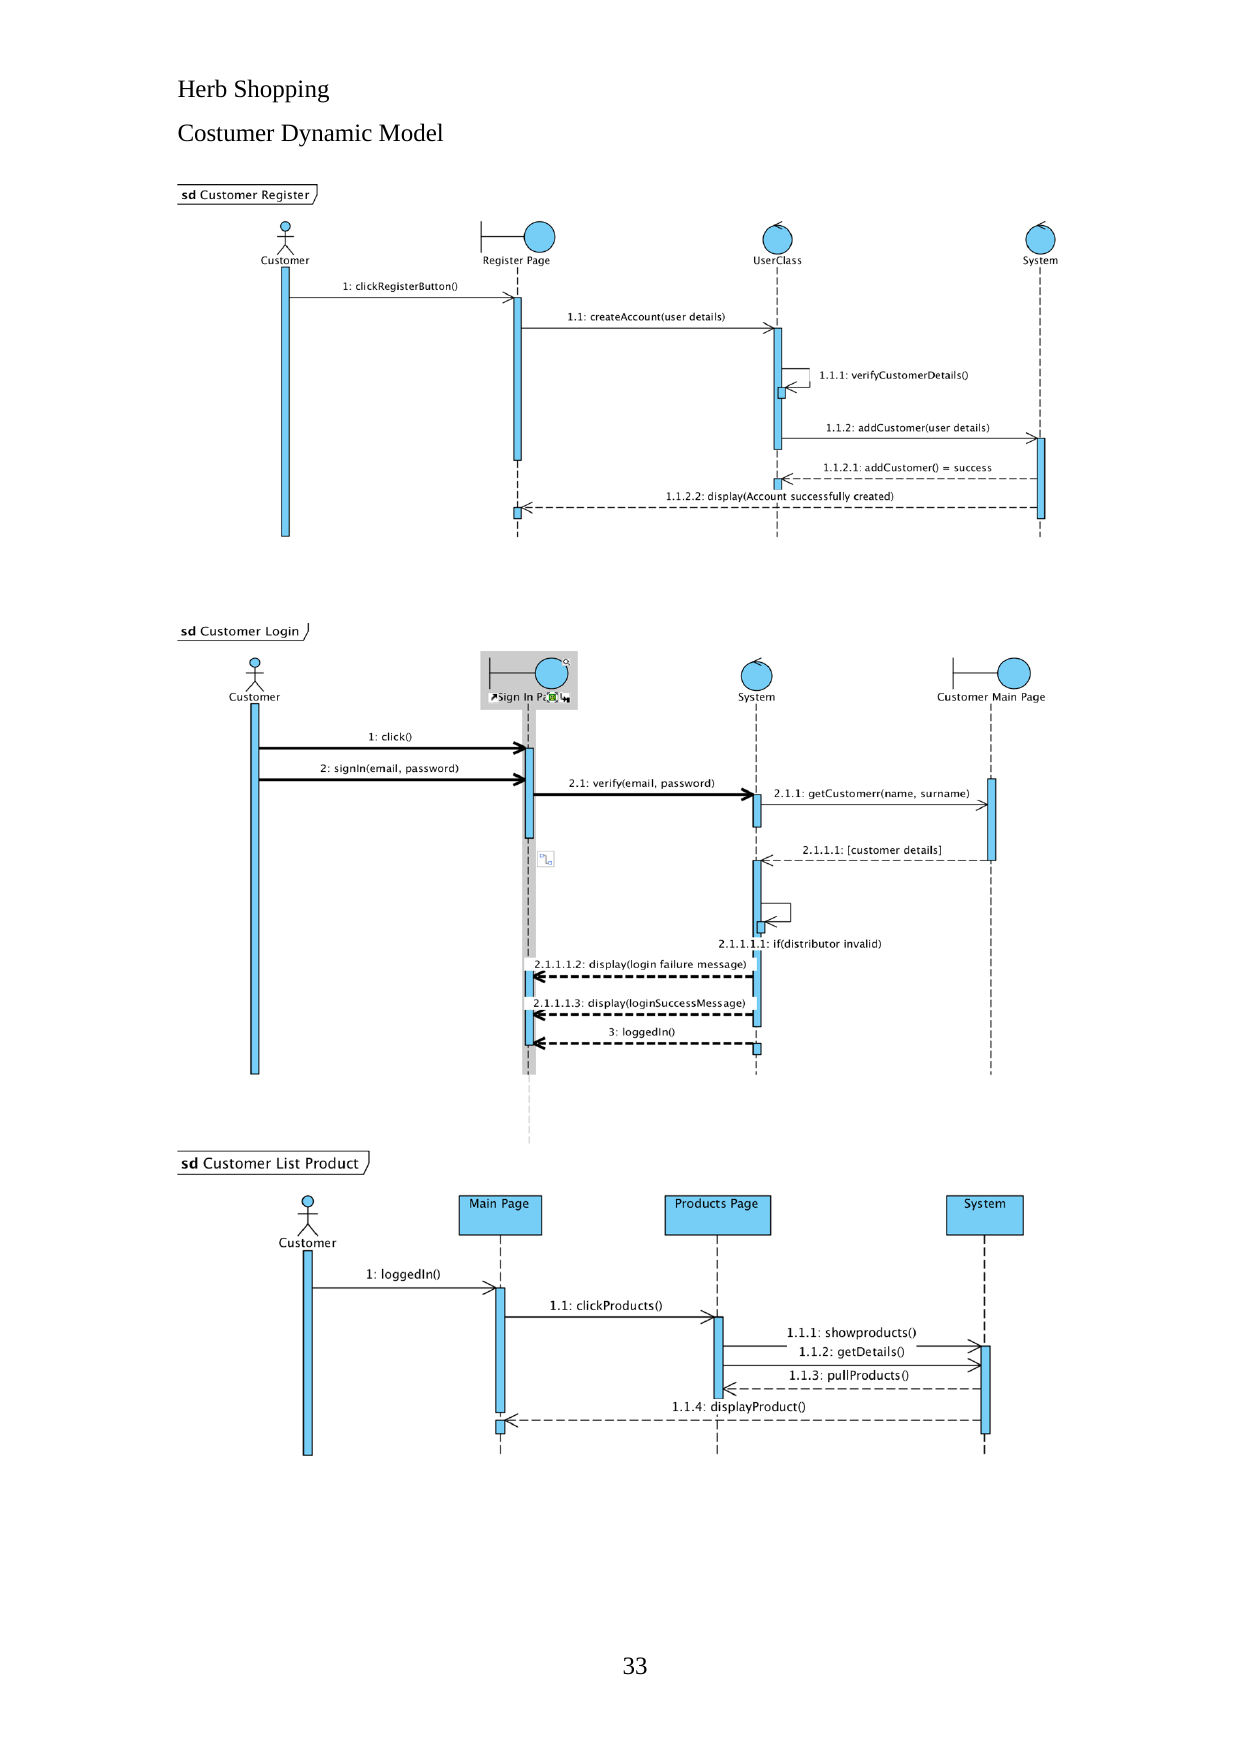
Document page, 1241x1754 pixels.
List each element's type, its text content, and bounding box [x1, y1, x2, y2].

picture [177, 184, 1123, 620]
picture [177, 623, 1123, 1145]
picture [177, 1149, 1123, 1577]
text Costumer Dynamic Model [148, 118, 1093, 147]
